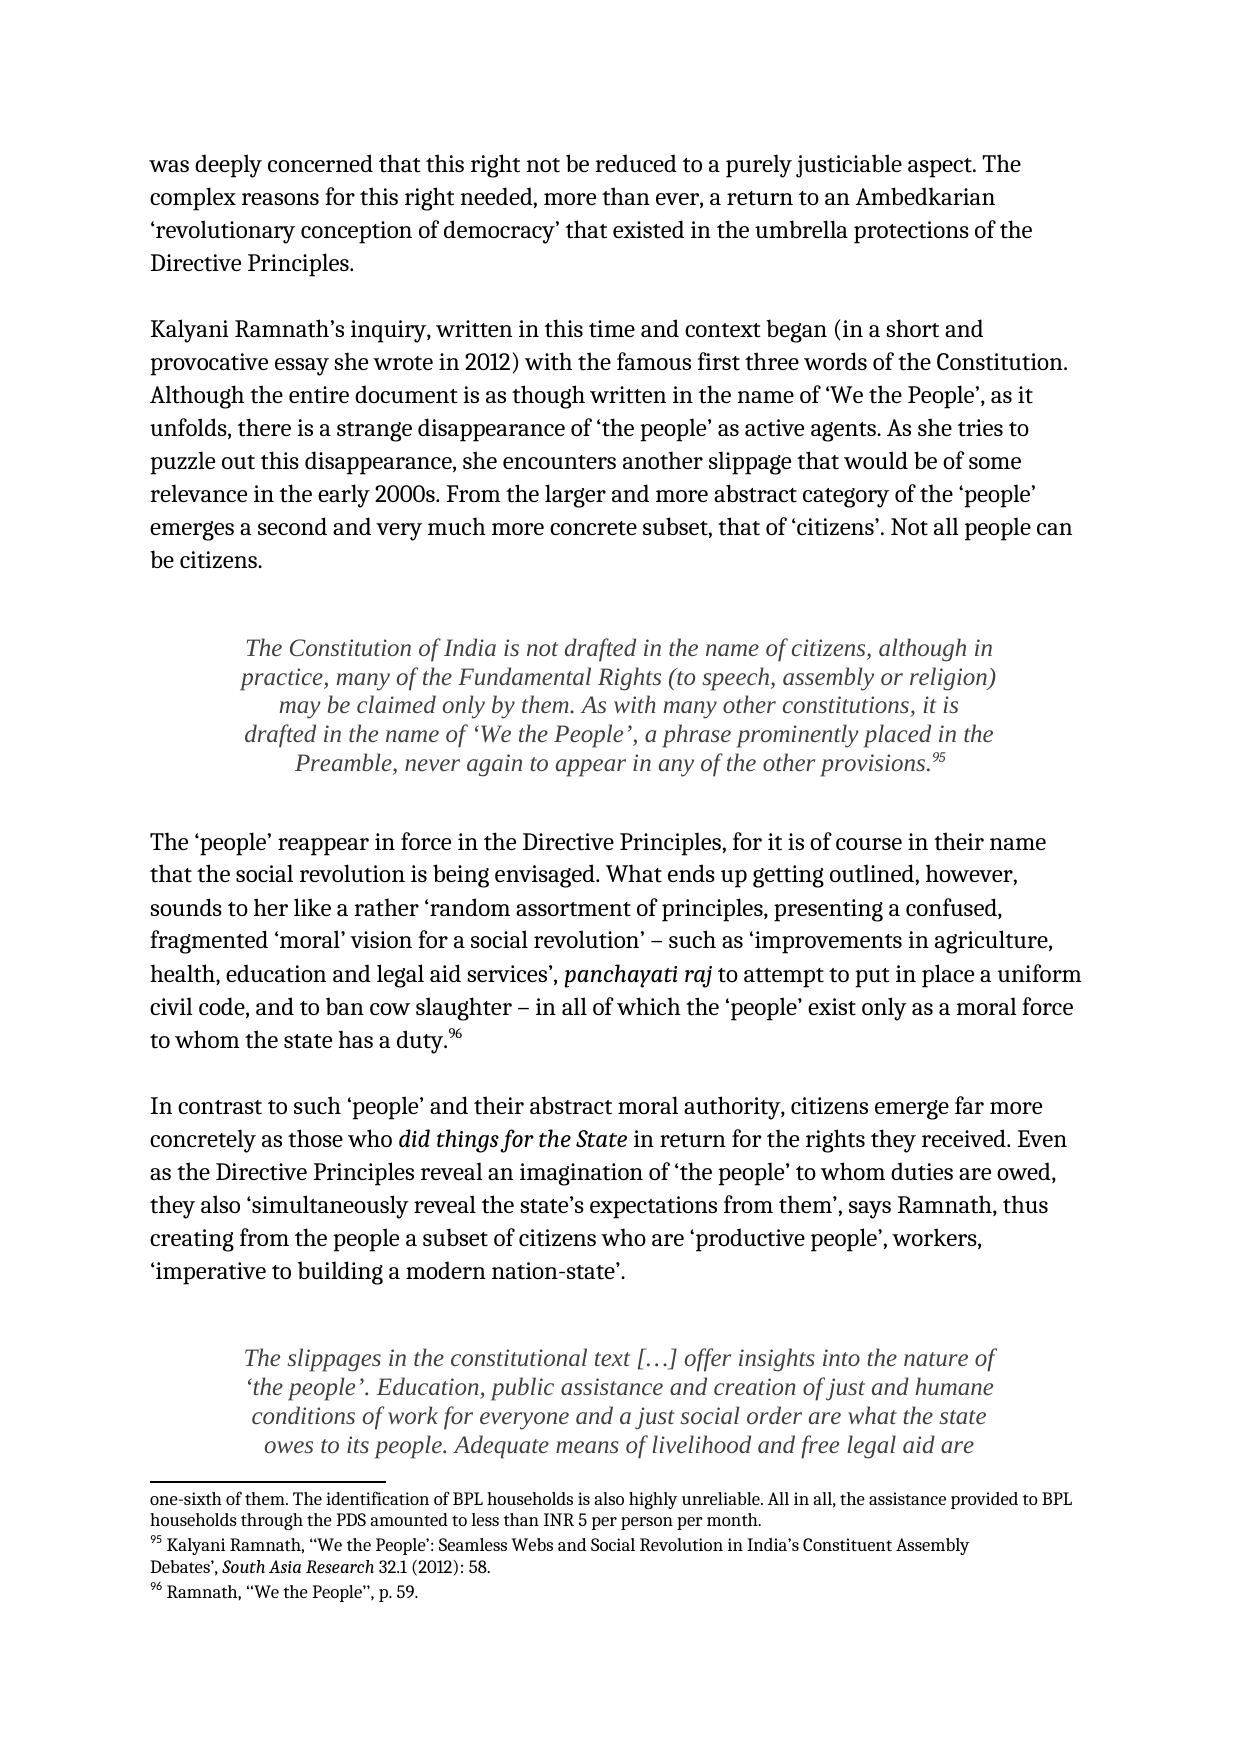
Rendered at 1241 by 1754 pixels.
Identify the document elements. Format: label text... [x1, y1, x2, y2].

text In contrast to such ‘people’ and their abstract moral authority, citizens emerge far more concretely as those who did things for the State in return for the rights they received. Even as the Directive Principles reveal an imagination of ‘the people’ to whom duties are owed, they also ‘simultaneously reveal the state’s expectations from them’, says Ramnath, thus creating from the people a subset of citizens who are ‘productive people’, workers, ‘imperative to building a modern nation-state’. [150, 1092, 1090, 1285]
text The ‘people’ reappear in force in the Directive Principles, for it is of course in their name that the social revolution is being envisaged. What ends up getting outlined, however, sounds to her like a rather ‘random assortment of principles, presenting a confused, fragmented ‘moral’ vision for a social revolution’ – such as ‘improvements in agriculture, health, education and legal aid services’, panchayati raj to attempt to put in place a uniform civil code, and to ban cow slaughter – in all of which the ‘people’ exist only as a moral force to whom the state has a duty. [150, 827, 1090, 1054]
text Since the 80s, an ‘expansive interpretation of Article 21’ saw the Supreme Court read a variety of unenumerated rights into the Constitution, says Jayal. These included the right to shelter, to pollution-free environments, to privacy and medical aid, and to elimination of bonded labor. This trend only accelerated with globalization. ‘Curiously’, says Jayal, ‘neoliberal ascendance has also been a period in which many social and economic rights have come to be legislated, and the air is thick with many more such rights signalled in activist slogans as well as judicial pronouncements’. By the 2000s, the overuse of the language of rights – and early signs that they were serving a purpose that might be precisely the opposite of what was intended – had set up multiple alerts. In 2004, Jean Drèze, speaking of the Right to Food campaign launched in Rajasthan and mounted on Article 21, was deeply concerned that this right not be reduced to a purely justiciable aspect. The complex reasons for this right needed, more than ever, a return to an Ambedkarian ‘revolutionary conception of democracy’ that existed in the umbrella protections of the Directive Principles. [150, 150, 1090, 278]
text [240, 1343, 1000, 1458]
text Kalyani Ramnath’s inquiry, written in this time and context began (in a short and provocative essay she wrote in 2012) with the famous first three words of the Constitution. Although the entire document is as though written in the name of ‘We the People’, as it unfolds, there is a strange disappearance of ‘the people’ as active agents. As she tries to puzzle out this disappearance, she encounters another slippage that would be of some relevance in the early 2000s. From the larger and more abstract category of the ‘people’ emerges a second and very much more concrete subset, that of ‘citizens’. Not all people can be citizens. [150, 315, 1090, 575]
text The Constitution of India is not drafted in the name of citizens, although in practice, many of the Fundamental Rights (to speech, assembly or religion) may be claimed only by them. As with many other constitutions, it is drafted in the name of ‘We the People’, a phrase prominently placed in the Preamble, never again to appear in any of the other provisions. [240, 633, 1000, 778]
